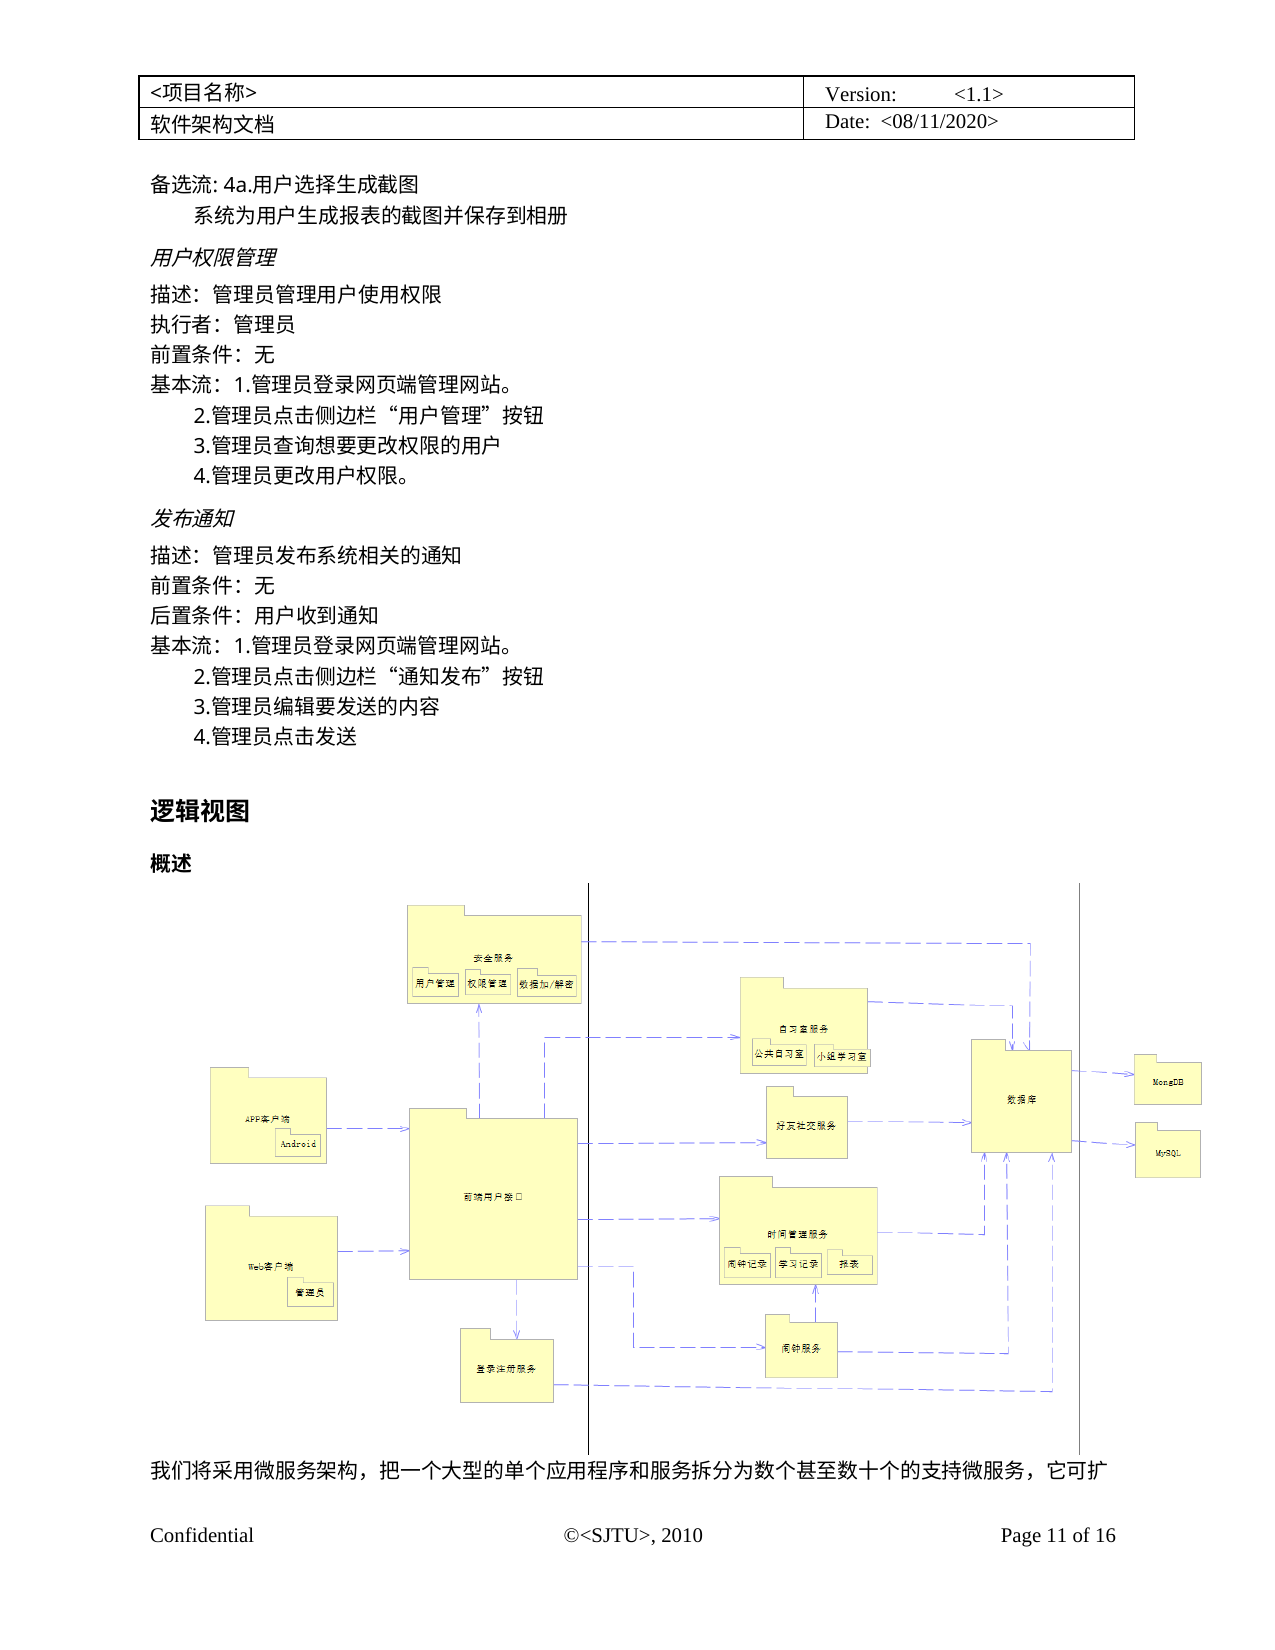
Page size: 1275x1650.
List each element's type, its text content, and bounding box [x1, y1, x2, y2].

picture [150, 883, 1249, 1455]
text 系统为用户生成报表的截图并保存到相册 [150, 199, 1125, 229]
text 后置条件：用户收到通知 [150, 599, 1125, 629]
text 4.管理员更改用户权限。 [150, 460, 1125, 490]
text 4.管理员点击发送 [150, 721, 1125, 751]
text 前置条件：无 [150, 338, 1125, 369]
text 3.管理员编辑要发送的内容 [150, 690, 1125, 721]
text 3.管理员查询想要更改权限的用户 [150, 429, 1125, 460]
subtitle 逻辑视图 [150, 792, 1125, 828]
text 基本流：1.管理员登录网页端管理网站。 [150, 629, 1125, 660]
text 基本流：1.管理员登录网页端管理网站。 [150, 369, 1125, 399]
subtitle 用户权限管理 [150, 242, 1125, 272]
text 2.管理员点击侧边栏“用户管理”按钮 [150, 399, 1125, 429]
text 2.管理员点击侧边栏“通知发布”按钮 [150, 660, 1125, 690]
text 描述：管理员发布系统相关的通知 [150, 539, 1125, 569]
text 描述：管理员管理用户使用权限 [150, 278, 1125, 308]
text 备选流: 4a.用户选择生成截图 [150, 169, 1125, 199]
text 执行者：管理员 [150, 308, 1125, 338]
subtitle 概述 [150, 847, 1125, 877]
text 前置条件：无 [150, 569, 1125, 599]
subtitle 发布通知 [150, 502, 1125, 533]
